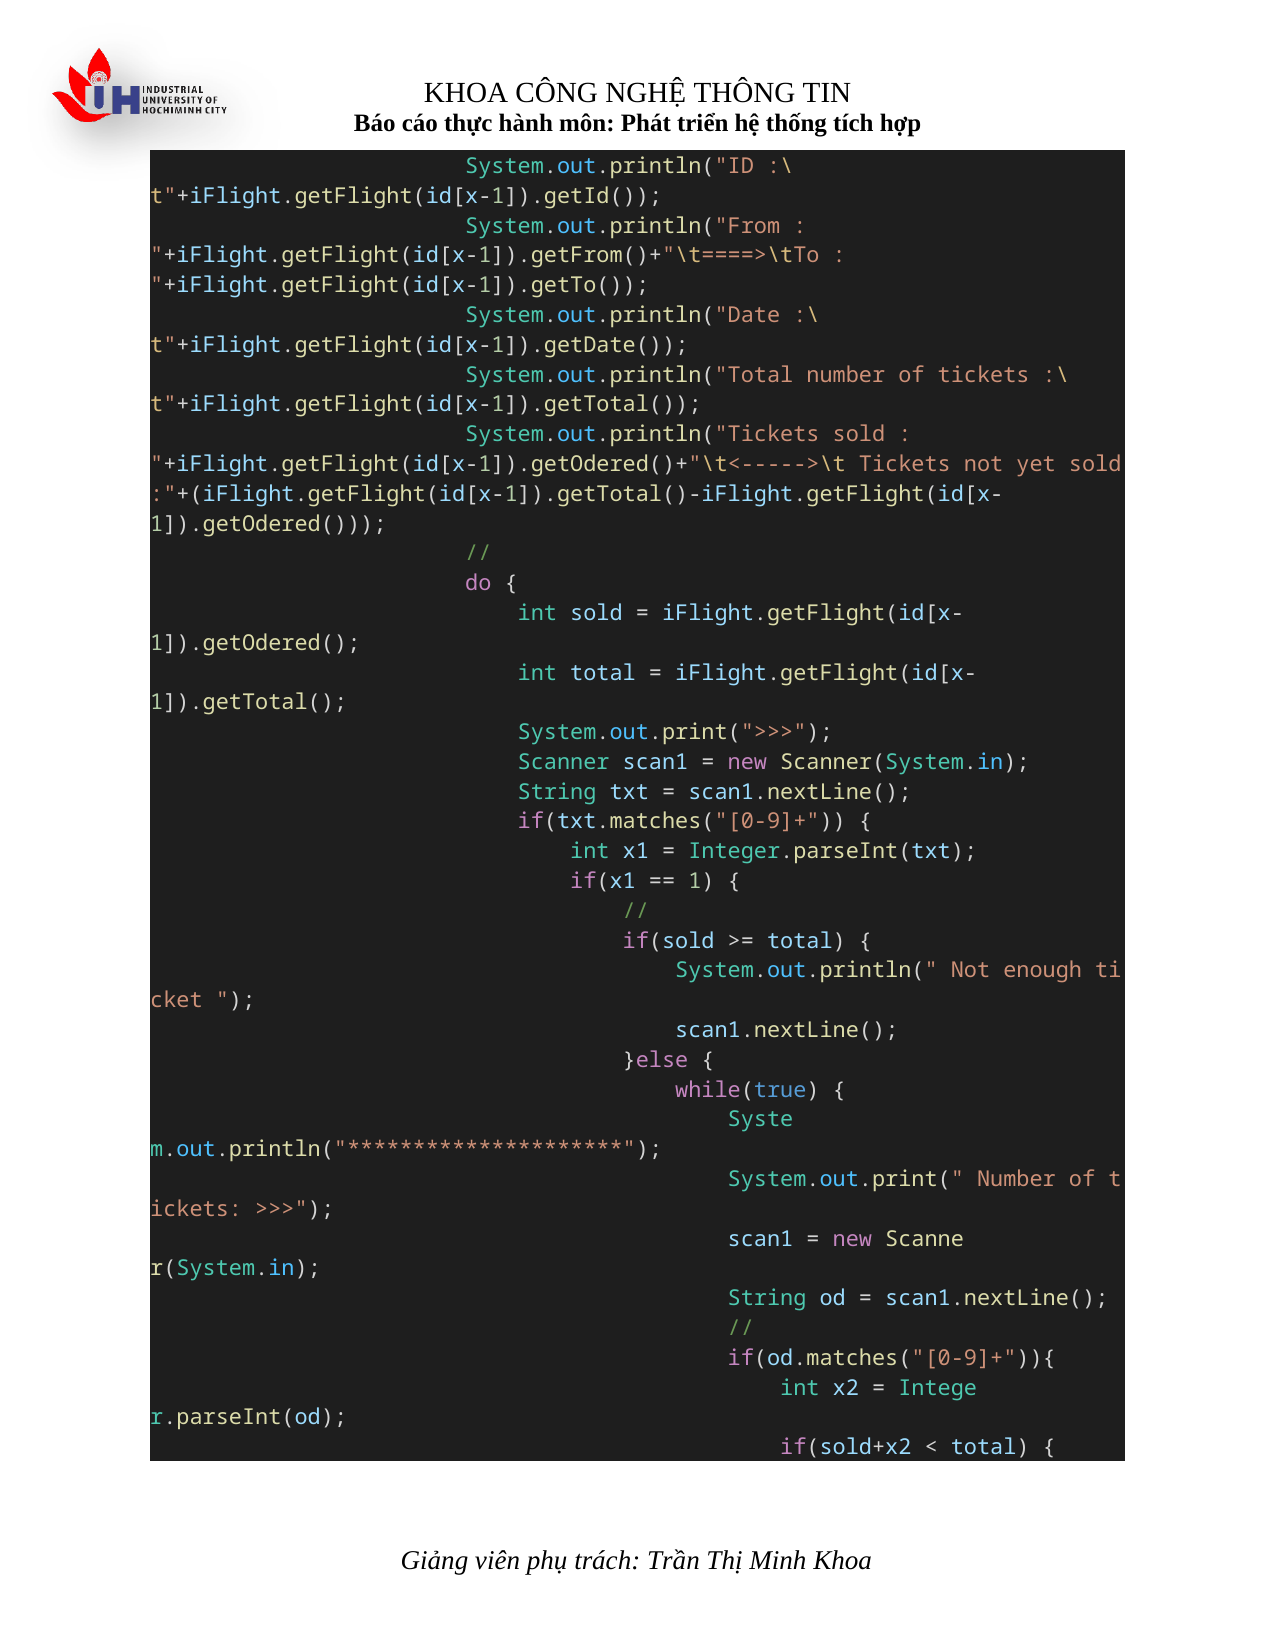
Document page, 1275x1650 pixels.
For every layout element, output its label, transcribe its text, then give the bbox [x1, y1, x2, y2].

text int total = iFlight.getFlight(id[x-1]).getTotal(); [150, 656, 1125, 716]
text scan1.nextLine(); [150, 1014, 1125, 1044]
text if(x1 == 1) { [150, 865, 1125, 895]
text if(od.matches("[0-9]+")){ [150, 1342, 1125, 1371]
text String txt = scan1.nextLine(); [150, 776, 1125, 805]
text // [150, 537, 1125, 567]
text // [150, 895, 1125, 924]
text do { [150, 567, 1125, 597]
text System.out.print(">>>"); [150, 716, 1125, 746]
text System.out.println("Date :\t"+iFlight.getFlight(id[x-1]).getDate()); [150, 299, 1125, 358]
text if(sold >= total) { [150, 924, 1125, 954]
text if(sold+x2 < total) { [150, 1431, 1125, 1461]
text System.out.println("From : "+iFlight.getFlight(id[x-1]).getFrom()+"\t====>\tTo :"+iFlight.getFlight(id[x-1]).getTo()); [150, 209, 1125, 299]
text int x2 = Integer.parseInt(od); [150, 1371, 1125, 1431]
text if(txt.matches("[0-9]+")) { [150, 805, 1125, 835]
text System.out.print(" Number of tickets: >>>"); [150, 1163, 1125, 1222]
text while(true) { [150, 1073, 1125, 1103]
text scan1 = new Scanner(System.in); [150, 1222, 1125, 1282]
text }else { [150, 1044, 1125, 1073]
text Scanner scan1 = new Scanner(System.in); [150, 746, 1125, 776]
text int sold = iFlight.getFlight(id[x-1]).getOdered(); [150, 597, 1125, 656]
text System.out.println("Total number of tickets :\t"+iFlight.getFlight(id[x-1]).getTotal()); [150, 358, 1125, 418]
text String od = scan1.nextLine(); [150, 1282, 1125, 1312]
text // [150, 1312, 1125, 1342]
picture [49, 44, 231, 124]
text System.out.println("*********************"); [150, 1103, 1125, 1163]
text System.out.println("Tickets sold : "+iFlight.getFlight(id[x-1]).getOdered()+"\t<----->\t Tickets not yet sold :"+(iFlight.getFlight(id[x-1]).getTotal()-iFlight.getFlight(id[x-1]).getOdered())); [150, 418, 1125, 537]
text System.out.println("ID :\t"+iFlight.getFlight(id[x-1]).getId()); [150, 150, 1125, 209]
text System.out.println(" Not enough ticket "); [150, 954, 1125, 1014]
text int x1 = Integer.parseInt(txt); [150, 835, 1125, 865]
